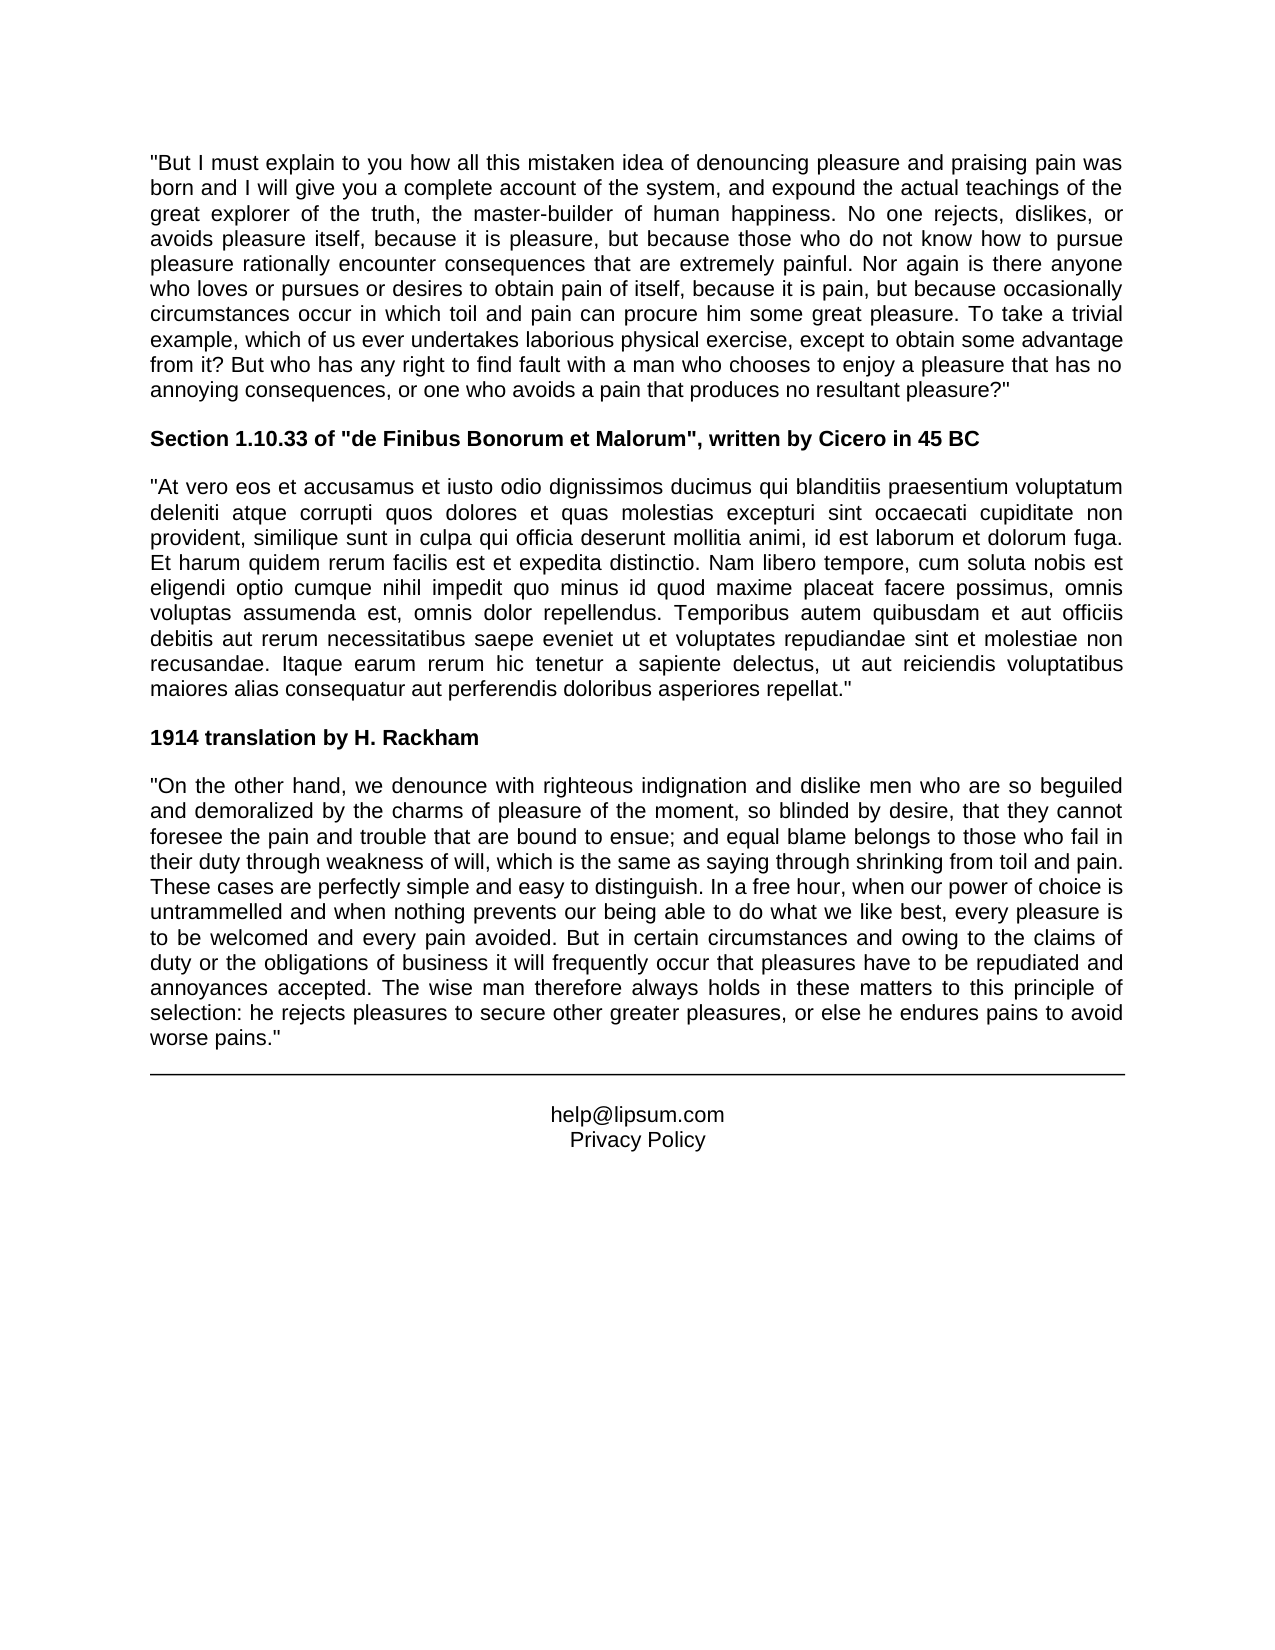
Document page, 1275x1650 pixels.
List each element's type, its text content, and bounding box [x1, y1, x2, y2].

text "On the other hand, we denounce with righteous indignation and dislike men who are so beguiled and demoralized by the charms of pleasure of the moment, so blinded by desire, that they cannot foresee the pain and trouble that are bound to ensue; and equal blame belongs to those who fail in their duty through weakness of will, which is the same as saying through shrinking from toil and pain. These cases are perfectly simple and easy to distinguish. In a free hour, when our power of choice is untrammelled and when nothing prevents our being able to do what we like best, every pleasure is to be welcomed and every pain avoided. But in certain circumstances and owing to the claims of duty or the obligations of business it will frequently occur that pleasures have to be repudiated and annoyances accepted. The wise man therefore always holds in these matters to this principle of selection: he rejects pleasures to secure other greater pleasures, or else he endures pains to avoid worse pains." [150, 773, 1125, 1050]
text help@lipsum.com Privacy Policy [150, 1102, 1125, 1152]
text 1914 translation by H. Rackham [150, 724, 1125, 750]
text "But I must explain to you how all this mistaken idea of denouncing pleasure and praising pain was born and I will give you a complete account of the system, and expound the actual teachings of the great explorer of the truth, the master-builder of human happiness. No one rejects, dislikes, or avoids pleasure itself, because it is pleasure, but because those who do not know how to pursue pleasure rationally encounter consequences that are extremely painful. Nor again is there anyone who loves or pursues or desires to obtain pain of itself, because it is pain, but because occasionally circumstances occur in which toil and pain can procure him some great pleasure. To take a trivial example, which of us ever undertakes laborious physical exercise, except to obtain some advantage from it? But who has any right to find fault with a man who chooses to enjoy a pleasure that has no annoying consequences, or one who avoids a pain that produces no resultant pleasure?" [150, 150, 1125, 402]
text Section 1.10.33 of "de Finibus Bonorum et Malorum", written by Cicero in 45 BC [150, 426, 1125, 451]
text "At vero eos et accusamus et iusto odio dignissimos ducimus qui blanditiis praesentium voluptatum deleniti atque corrupti quos dolores et quas molestias excepturi sint occaecati cupiditate non provident, similique sunt in culpa qui officia deserunt mollitia animi, id est laborum et dolorum fuga. Et harum quidem rerum facilis est et expedita distinctio. Nam libero tempore, cum soluta nobis est eligendi optio cumque nihil impedit quo minus id quod maxime placeat facere possimus, omnis voluptas assumenda est, omnis dolor repellendus. Temporibus autem quibusdam et aut officiis debitis aut rerum necessitatibus saepe eveniet ut et voluptates repudiandae sint et molestiae non recusandae. Itaque earum rerum hic tenetur a sapiente delectus, ut aut reiciendis voluptatibus maiores alias consequatur aut perferendis doloribus asperiores repellat." [150, 474, 1125, 701]
